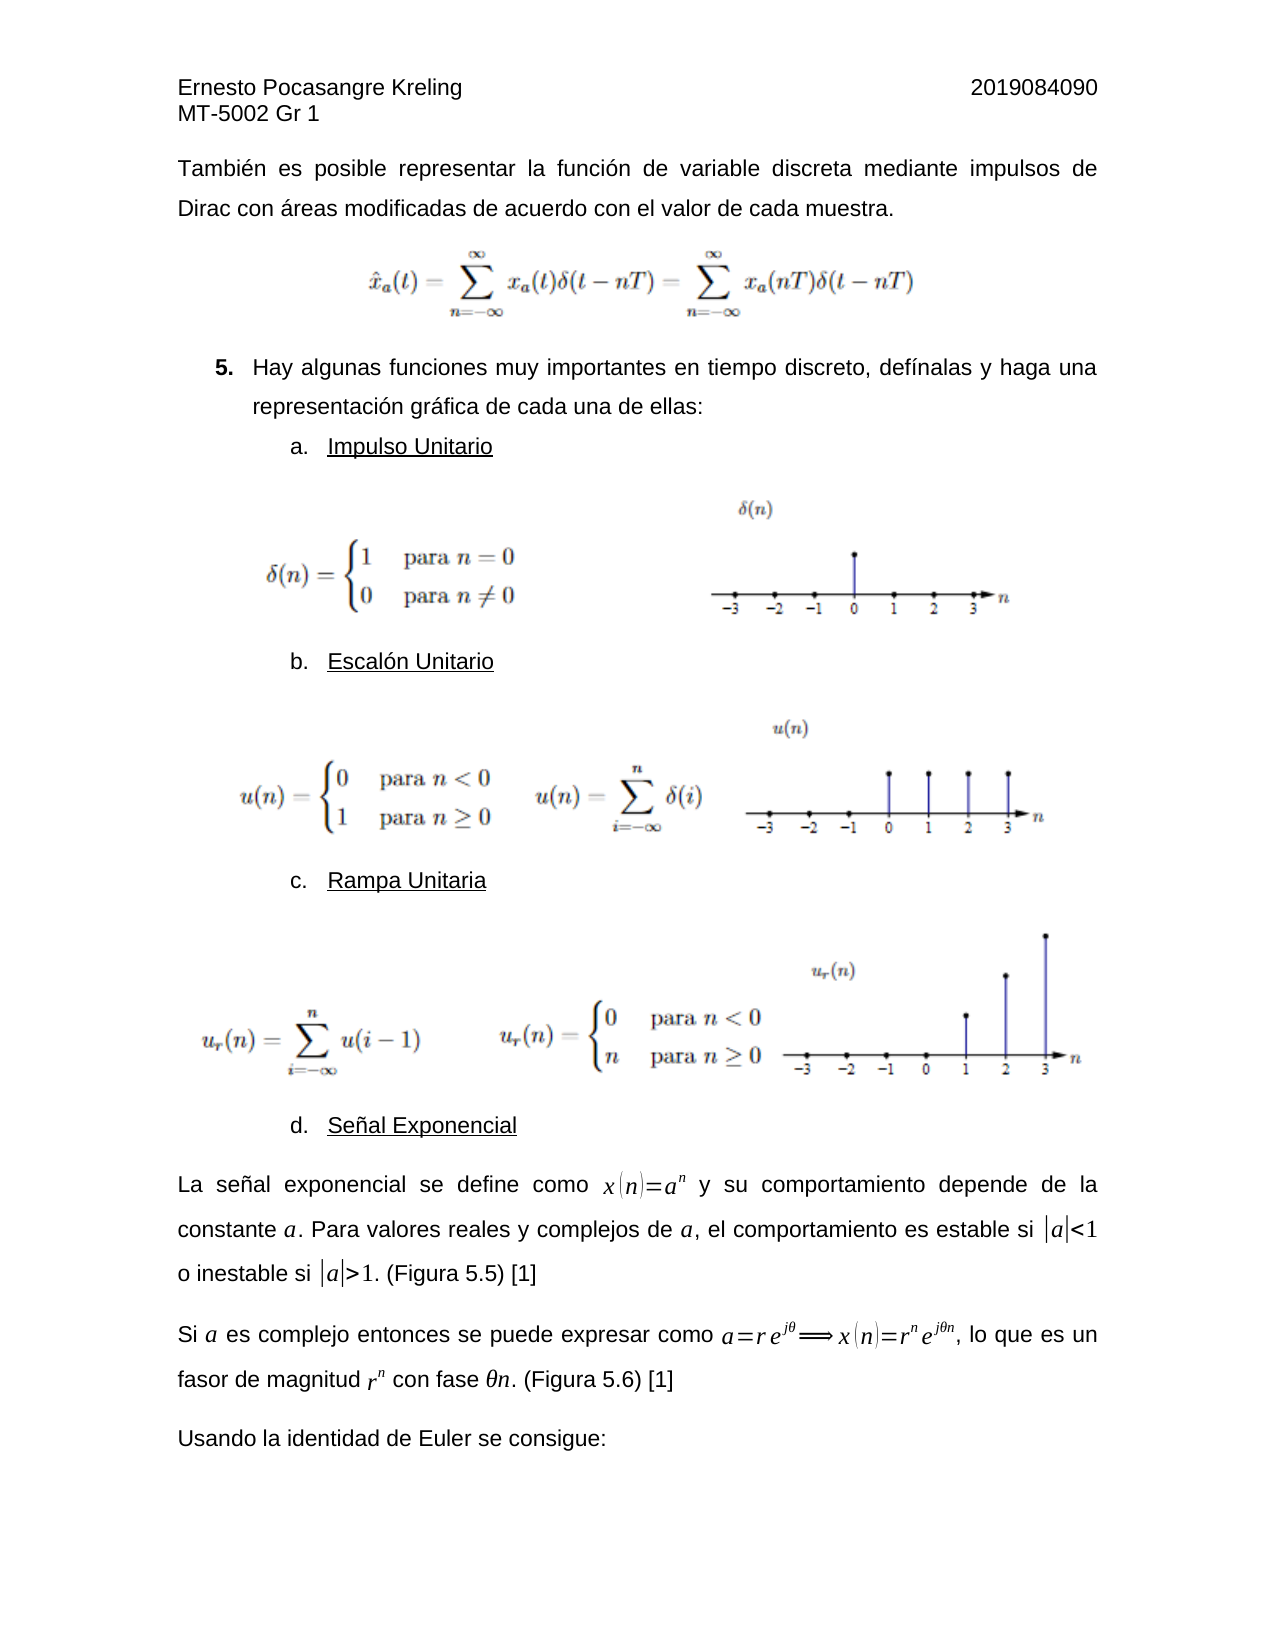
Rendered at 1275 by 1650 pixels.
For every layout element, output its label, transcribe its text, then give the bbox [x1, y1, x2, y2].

list Impulso Unitario [290, 433, 1098, 459]
text Si es complejo entonces se puede expresar como , lo que es un fasor de magnitud con fase . (Figura 5.6) [1] [177, 1318, 1098, 1395]
picture [482, 923, 1088, 1081]
text También es posible representar la función de variable discreta mediante impulsos de Dirac con áreas modificadas de acuerdo con el valor de cada muestra. [177, 155, 1098, 221]
list Hay algunas funciones muy importantes en tiempo discreto, defínalas y haga una representación gráfica de cada una de ellas: [215, 354, 1098, 419]
text La señal exponencial se define como y su comportamiento depende de la constante . Para valores reales y complejos de , el comportamiento es estable si o inestable si . (Figura 5.5) [1] [177, 1168, 1098, 1288]
picture [518, 763, 713, 838]
picture [699, 488, 1019, 619]
picture [223, 752, 504, 838]
picture [356, 250, 919, 323]
list Señal Exponencial [290, 1112, 1098, 1138]
list Escalón Unitario [290, 648, 1098, 675]
picture [740, 704, 1052, 838]
picture [187, 999, 430, 1081]
list Rampa Unitaria [290, 867, 1098, 893]
text Usando la identidad de Euler se consigue: [177, 1425, 1098, 1451]
picture [256, 538, 532, 619]
